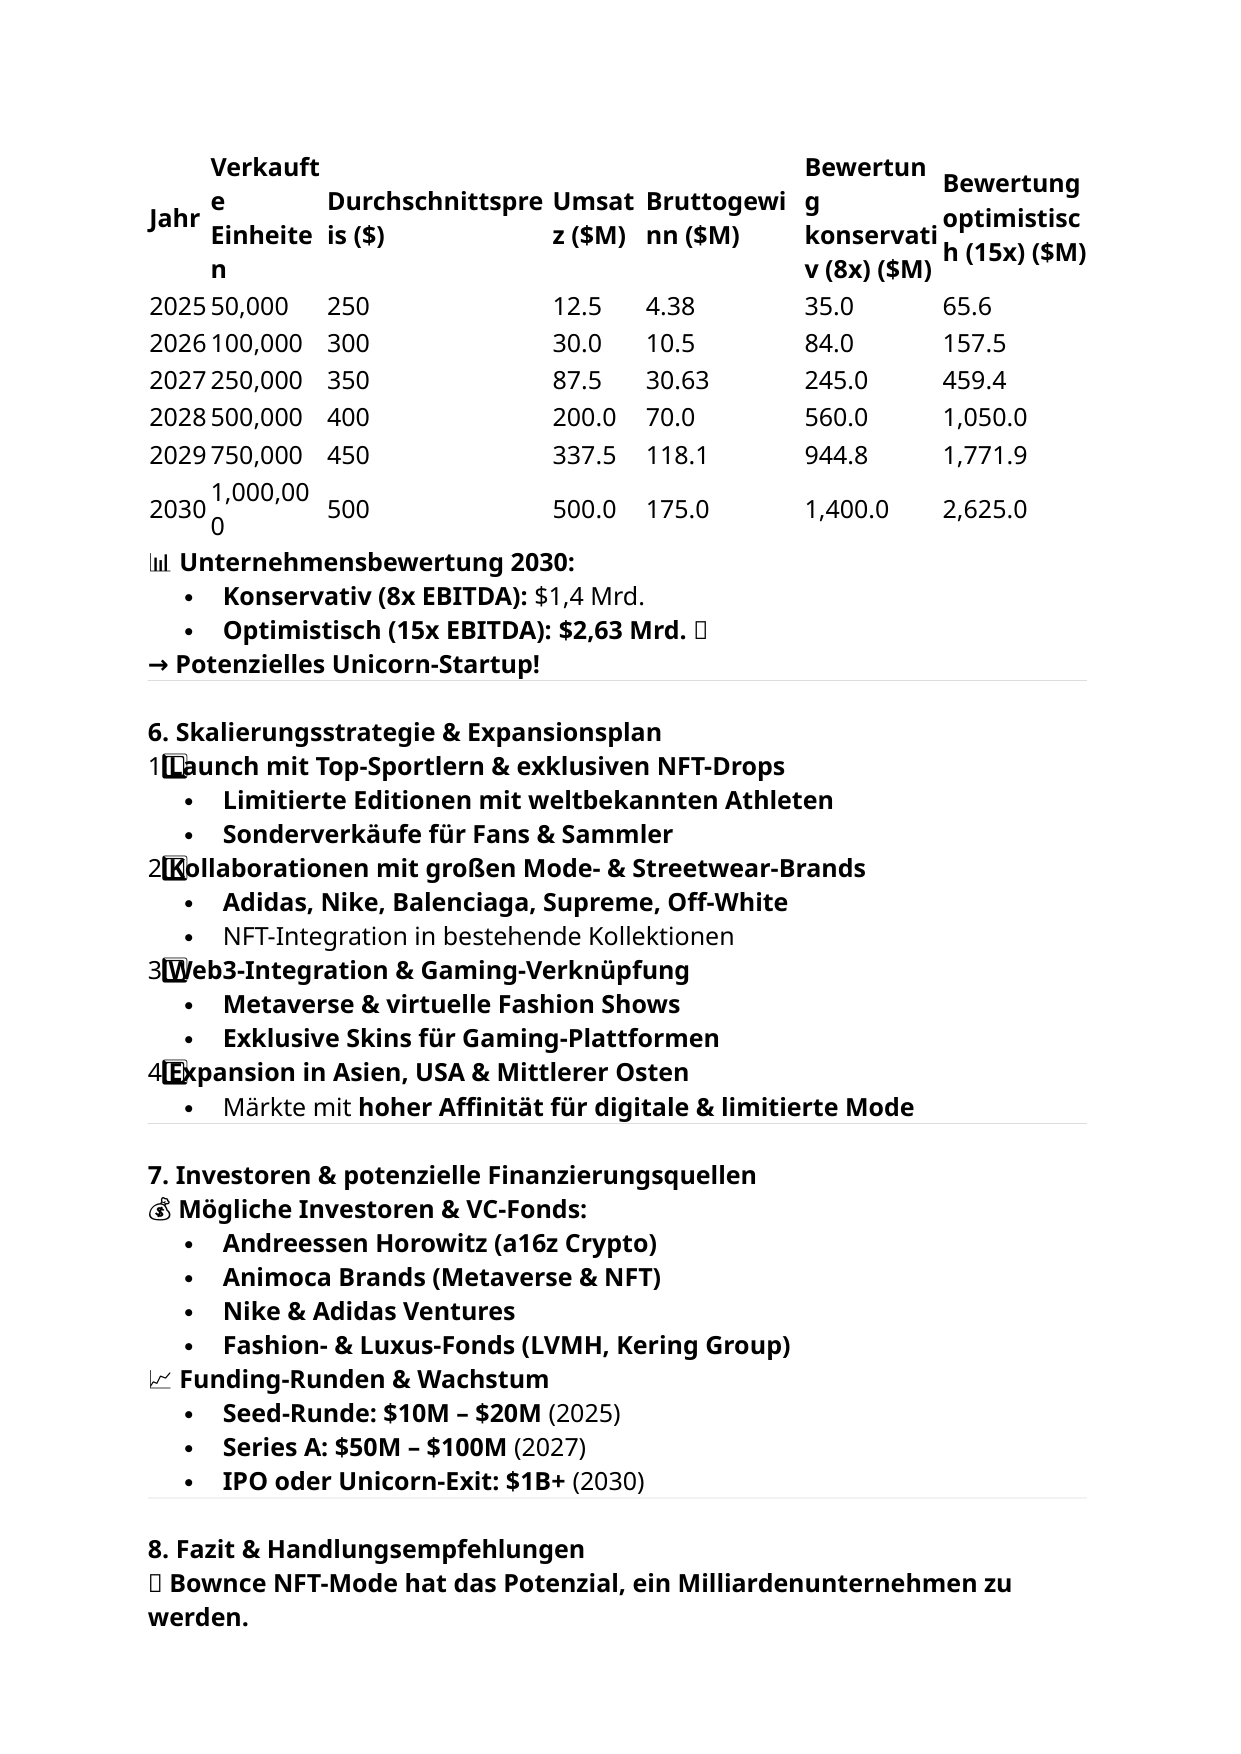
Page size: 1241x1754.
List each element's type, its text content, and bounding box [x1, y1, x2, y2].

text 6. Skalierungsstrategie & Expansionsplan [148, 714, 1093, 748]
list Limitierte Editionen mit weltbekannten Athleten [185, 783, 1093, 817]
table_cell 12.5 [551, 287, 644, 324]
table_cell 1,400.0 [803, 473, 941, 544]
list Optimistisch (15x EBITDA): $2,63 Mrd. 🚀 [185, 612, 1093, 646]
text 8. Fazit & Handlungsempfehlungen [148, 1532, 1093, 1566]
table_cell 70.0 [644, 399, 803, 436]
text 📈 Funding-Runden & Wachstum [148, 1362, 1093, 1396]
table_cell 2028 [148, 399, 209, 436]
table_cell 2,625.0 [941, 473, 1092, 544]
table_cell 175.0 [644, 473, 803, 544]
table_cell 250,000 [209, 361, 325, 398]
text 1️⃣ Launch mit Top-Sportlern & exklusiven NFT-Drops [148, 748, 1093, 783]
table_cell 450 [325, 436, 551, 473]
table_header Umsatz ($M) [551, 148, 644, 287]
table_cell 500 [325, 473, 551, 544]
table_cell 300 [325, 324, 551, 361]
table_cell 337.5 [551, 436, 644, 473]
table_cell 118.1 [644, 436, 803, 473]
table_cell 87.5 [551, 361, 644, 398]
table_cell 500,000 [209, 399, 325, 436]
table_cell 30.0 [551, 324, 644, 361]
text 💰 Mögliche Investoren & VC-Fonds: [148, 1191, 1093, 1225]
list Märkte mit hoher Affinität für digitale & limitierte Mode [185, 1089, 1093, 1123]
text 4️⃣ Expansion in Asien, USA & Mittlerer Osten [148, 1055, 1093, 1089]
list Fashion- & Luxus-Fonds (LVMH, Kering Group) [185, 1328, 1093, 1362]
list Konservativ (8x EBITDA): $1,4 Mrd. [185, 578, 1093, 612]
table_cell 250 [325, 287, 551, 324]
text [148, 1566, 1093, 1634]
table_cell 750,000 [209, 436, 325, 473]
table_cell 245.0 [803, 361, 941, 398]
table_cell 65.6 [941, 287, 1092, 324]
list Animoca Brands (Metaverse & NFT) [185, 1259, 1093, 1293]
list IPO oder Unicorn-Exit: $1B+ (2030) [185, 1464, 1093, 1498]
list Exklusive Skins für Gaming-Plattformen [185, 1021, 1093, 1055]
table_cell 500.0 [551, 473, 644, 544]
table_cell 459.4 [941, 361, 1092, 398]
table_header Jahr [148, 148, 209, 287]
table_header Verkaufte Einheiten [209, 148, 325, 287]
table_cell 84.0 [803, 324, 941, 361]
table_cell 400 [325, 399, 551, 436]
text 3️⃣ Web3-Integration & Gaming-Verknüpfung [148, 953, 1093, 987]
table_header Durchschnittspreis ($) [325, 148, 551, 287]
table_header Bruttogewinn ($M) [644, 148, 803, 287]
list Andreessen Horowitz (a16z Crypto) [185, 1225, 1093, 1259]
table_cell 35.0 [803, 287, 941, 324]
text 2️⃣ Kollaborationen mit großen Mode- & Streetwear-Brands [148, 851, 1093, 885]
text 📊 Unternehmensbewertung 2030: [148, 544, 1093, 578]
text 7. Investoren & potenzielle Finanzierungsquellen [148, 1157, 1093, 1191]
table_header Bewertung konservativ (8x) ($M) [803, 148, 941, 287]
list Seed-Runde: $10M – $20M (2025) [185, 1396, 1093, 1430]
table_header Bewertung optimistisch (15x) ($M) [941, 148, 1092, 287]
table_cell 944.8 [803, 436, 941, 473]
list Adidas, Nike, Balenciaga, Supreme, Off-White [185, 885, 1093, 919]
list Nike & Adidas Ventures [185, 1293, 1093, 1328]
table_cell 350 [325, 361, 551, 398]
table_cell 1,000,000 [209, 473, 325, 544]
list NFT-Integration in bestehende Kollektionen [185, 919, 1093, 953]
list Series A: $50M – $100M (2027) [185, 1430, 1093, 1464]
table_cell 2030 [148, 473, 209, 544]
table_cell 100,000 [209, 324, 325, 361]
table_cell 157.5 [941, 324, 1092, 361]
table_cell 2025 [148, 287, 209, 324]
table_cell 1,050.0 [941, 399, 1092, 436]
table_cell 2027 [148, 361, 209, 398]
table_cell 30.63 [644, 361, 803, 398]
table_cell 200.0 [551, 399, 644, 436]
table_cell 4.38 [644, 287, 803, 324]
list Sonderverkäufe für Fans & Sammler [185, 817, 1093, 851]
table_cell 2029 [148, 436, 209, 473]
table_cell 2026 [148, 324, 209, 361]
table_cell 560.0 [803, 399, 941, 436]
list Metaverse & virtuelle Fashion Shows [185, 987, 1093, 1021]
table_cell 10.5 [644, 324, 803, 361]
table_cell 1,771.9 [941, 436, 1092, 473]
text → Potenzielles Unicorn-Startup! [148, 646, 1093, 680]
table_cell 50,000 [209, 287, 325, 324]
